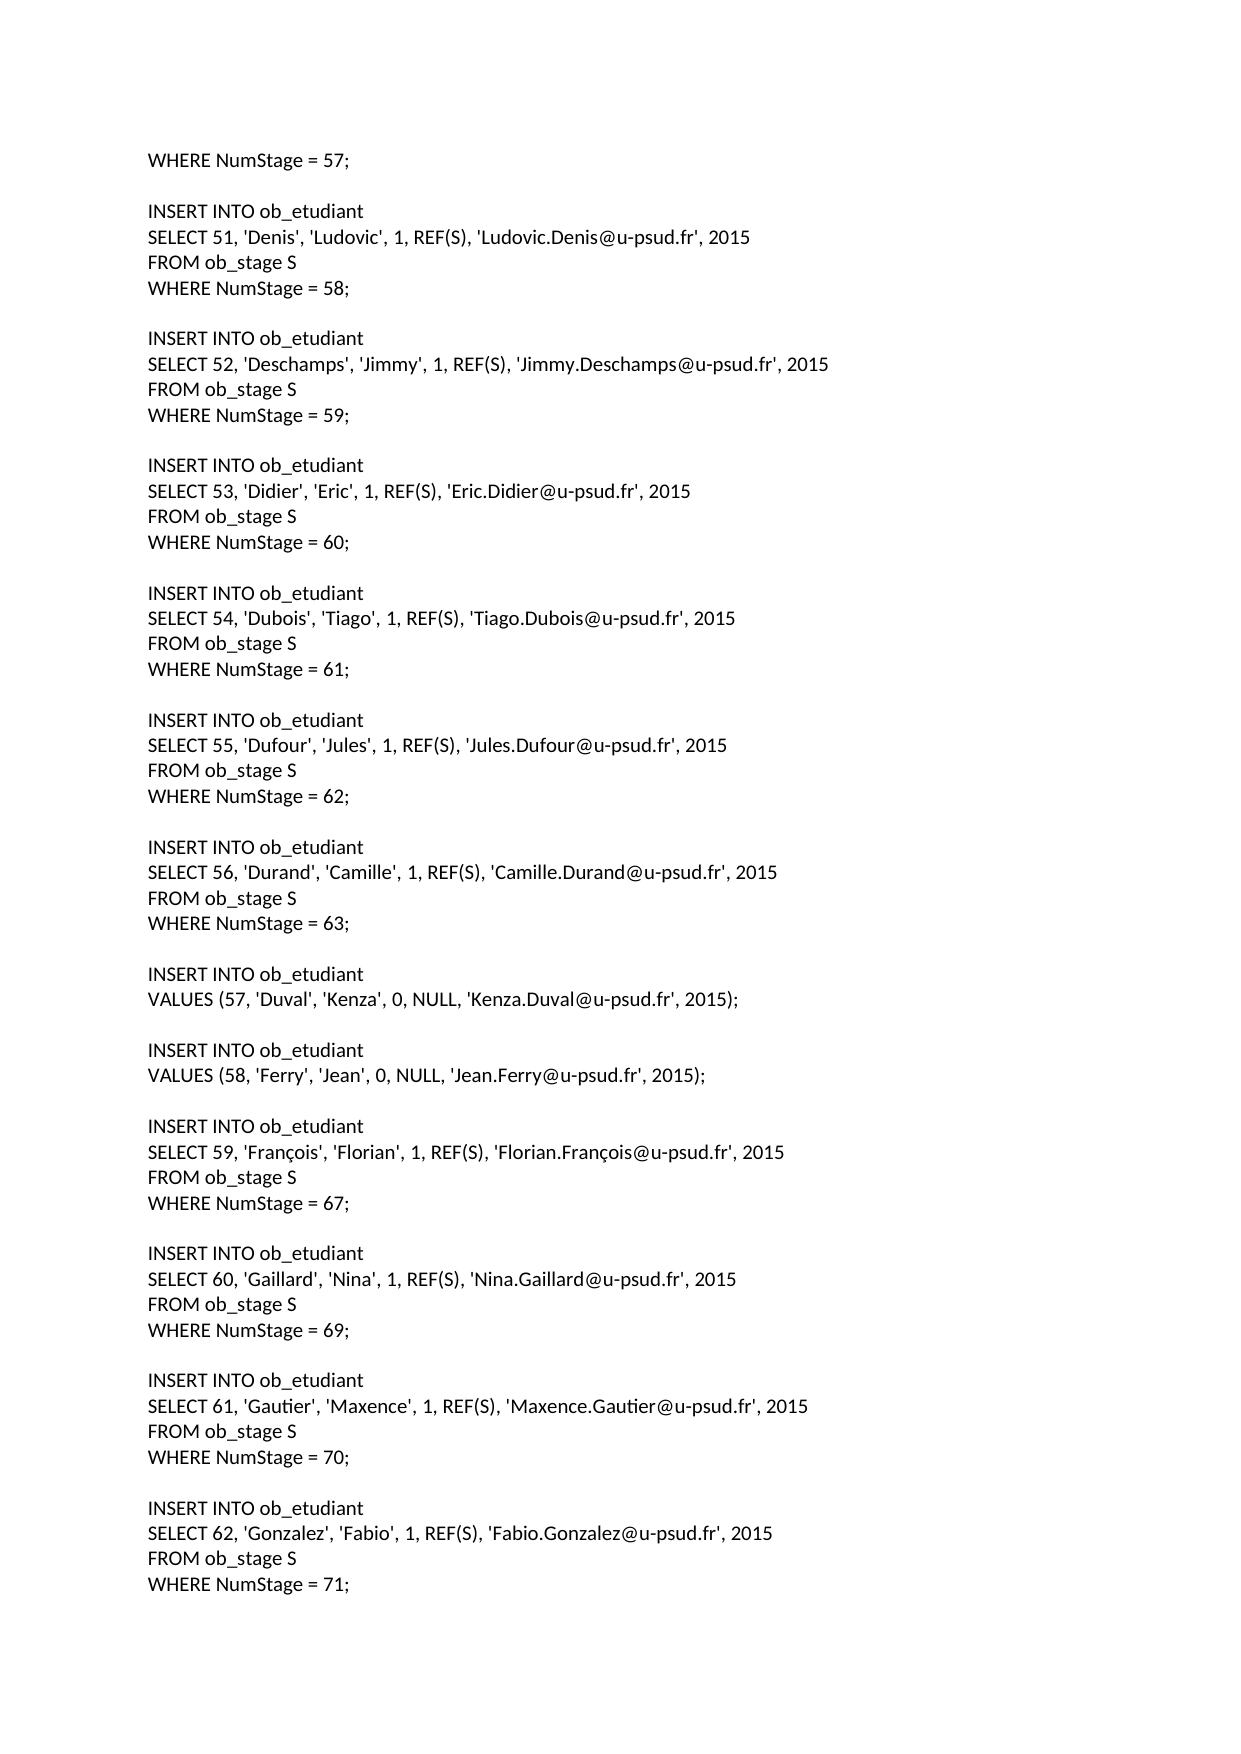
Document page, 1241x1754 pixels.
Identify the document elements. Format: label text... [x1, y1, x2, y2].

text SELECT 56, 'Durand', 'Camille', 1, REF(S), 'Camille.Durand@u-psud.fr', 2015 [148, 859, 1093, 885]
text WHERE NumStage = 71; [148, 1571, 1093, 1596]
text WHERE NumStage = 60; [148, 529, 1093, 554]
text VALUES (57, 'Duval', 'Kenza', 0, NULL, 'Kenza.Duval@u-psud.fr', 2015); [148, 986, 1093, 1012]
text FROM ob_stage S [148, 503, 1093, 529]
text INSERT INTO ob_etudiant [148, 580, 1093, 605]
text FROM ob_stage S [148, 1164, 1093, 1190]
text INSERT INTO ob_etudiant [148, 1241, 1093, 1266]
text WHERE NumStage = 58; [148, 275, 1093, 300]
text INSERT INTO ob_etudiant [148, 198, 1093, 224]
text WHERE NumStage = 62; [148, 783, 1093, 808]
text FROM ob_stage S [148, 376, 1093, 402]
text SELECT 59, 'François', 'Florian', 1, REF(S), 'Florian.François@u-psud.fr', 2015 [148, 1139, 1093, 1164]
text WHERE NumStage = 69; [148, 1317, 1093, 1342]
text SELECT 62, 'Gonzalez', 'Fabio', 1, REF(S), 'Fabio.Gonzalez@u-psud.fr', 2015 [148, 1520, 1093, 1546]
text FROM ob_stage S [148, 1291, 1093, 1317]
text WHERE NumStage = 63; [148, 910, 1093, 936]
text WHERE NumStage = 59; [148, 402, 1093, 427]
text SELECT 53, 'Didier', 'Eric', 1, REF(S), 'Eric.Didier@u-psud.fr', 2015 [148, 478, 1093, 503]
text INSERT INTO ob_etudiant [148, 834, 1093, 859]
text WHERE NumStage = 57; [148, 148, 1093, 173]
text FROM ob_stage S [148, 631, 1093, 656]
text INSERT INTO ob_etudiant [148, 1368, 1093, 1393]
text INSERT INTO ob_etudiant [148, 1037, 1093, 1063]
text FROM ob_stage S [148, 758, 1093, 783]
text INSERT INTO ob_etudiant [148, 1113, 1093, 1139]
text INSERT INTO ob_etudiant [148, 453, 1093, 478]
text SELECT 51, 'Denis', 'Ludovic', 1, REF(S), 'Ludovic.Denis@u-psud.fr', 2015 [148, 224, 1093, 249]
text WHERE NumStage = 61; [148, 656, 1093, 681]
text INSERT INTO ob_etudiant [148, 1495, 1093, 1520]
text WHERE NumStage = 70; [148, 1444, 1093, 1469]
text INSERT INTO ob_etudiant [148, 326, 1093, 351]
text WHERE NumStage = 67; [148, 1190, 1093, 1215]
text INSERT INTO ob_etudiant [148, 961, 1093, 986]
text FROM ob_stage S [148, 249, 1093, 275]
text VALUES (58, 'Ferry', 'Jean', 0, NULL, 'Jean.Ferry@u-psud.fr', 2015); [148, 1063, 1093, 1088]
text SELECT 61, 'Gautier', 'Maxence', 1, REF(S), 'Maxence.Gautier@u-psud.fr', 2015 [148, 1393, 1093, 1418]
text FROM ob_stage S [148, 1418, 1093, 1444]
text SELECT 52, 'Deschamps', 'Jimmy', 1, REF(S), 'Jimmy.Deschamps@u-psud.fr', 2015 [148, 351, 1093, 376]
text SELECT 54, 'Dubois', 'Tiago', 1, REF(S), 'Tiago.Dubois@u-psud.fr', 2015 [148, 605, 1093, 631]
text INSERT INTO ob_etudiant [148, 707, 1093, 732]
text SELECT 55, 'Dufour', 'Jules', 1, REF(S), 'Jules.Dufour@u-psud.fr', 2015 [148, 732, 1093, 758]
text SELECT 60, 'Gaillard', 'Nina', 1, REF(S), 'Nina.Gaillard@u-psud.fr', 2015 [148, 1266, 1093, 1291]
text FROM ob_stage S [148, 885, 1093, 910]
text FROM ob_stage S [148, 1546, 1093, 1571]
